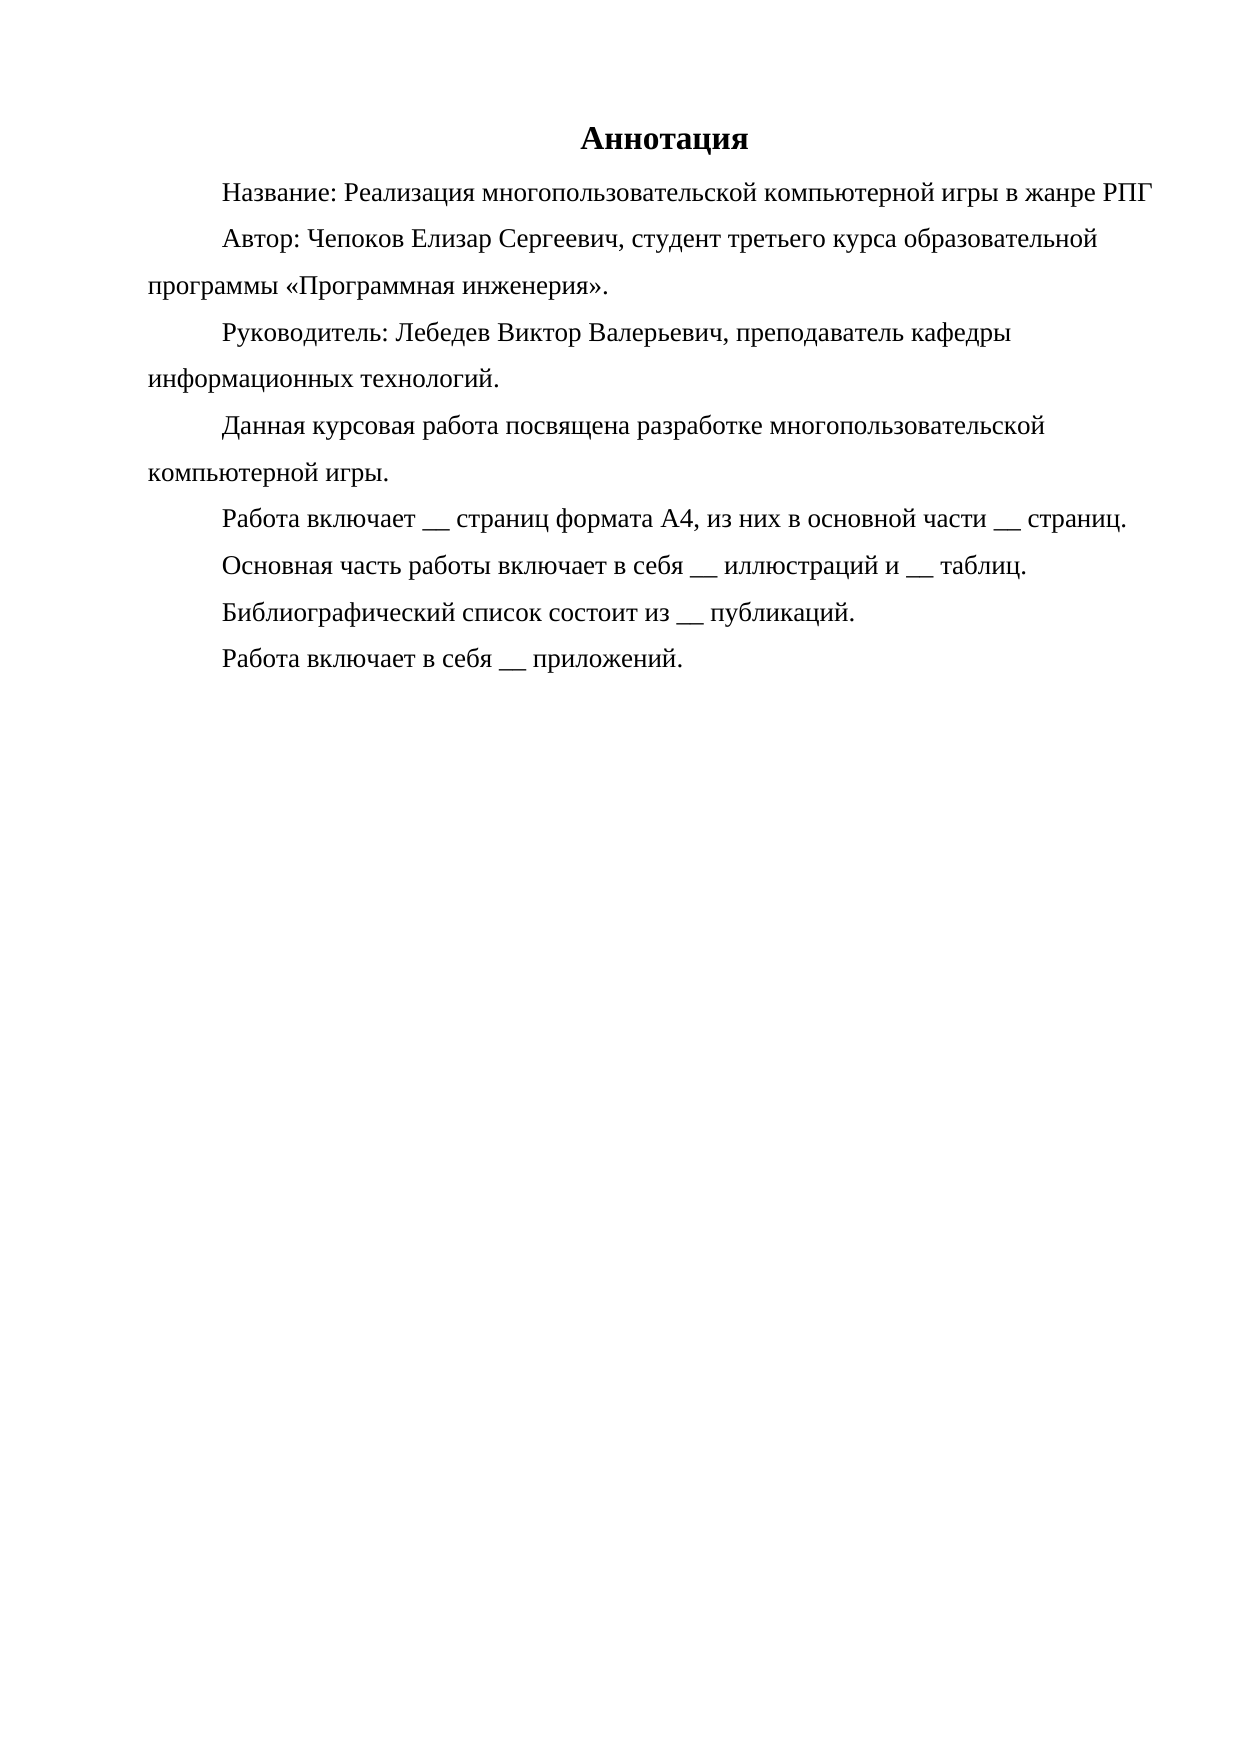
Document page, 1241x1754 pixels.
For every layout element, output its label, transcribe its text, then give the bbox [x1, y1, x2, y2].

text Аннотация [148, 118, 1181, 156]
text Название: Реализация многопользовательской компьютерной игры в жанре РПГ [148, 176, 1181, 207]
text Основная часть работы включает в себя __ иллюстраций и __ таблиц. [148, 549, 1181, 580]
text Руководитель: Лебедев Виктор Валерьевич, преподаватель кафедры информационных технологий. [148, 316, 1181, 393]
text Автор: Чепоков Елизар Сергеевич, студент третьего курса образовательной программы «Программная инженерия». [148, 222, 1181, 300]
text Работа включает __ страниц формата А4, из них в основной части __ страниц. [148, 502, 1181, 533]
text Данная курсовая работа посвящена разработке многопользовательской компьютерной игры. [148, 409, 1181, 487]
text Библиографический список состоит из __ публикаций. [148, 596, 1181, 627]
text Работа включает в себя __ приложений. [148, 642, 1181, 673]
